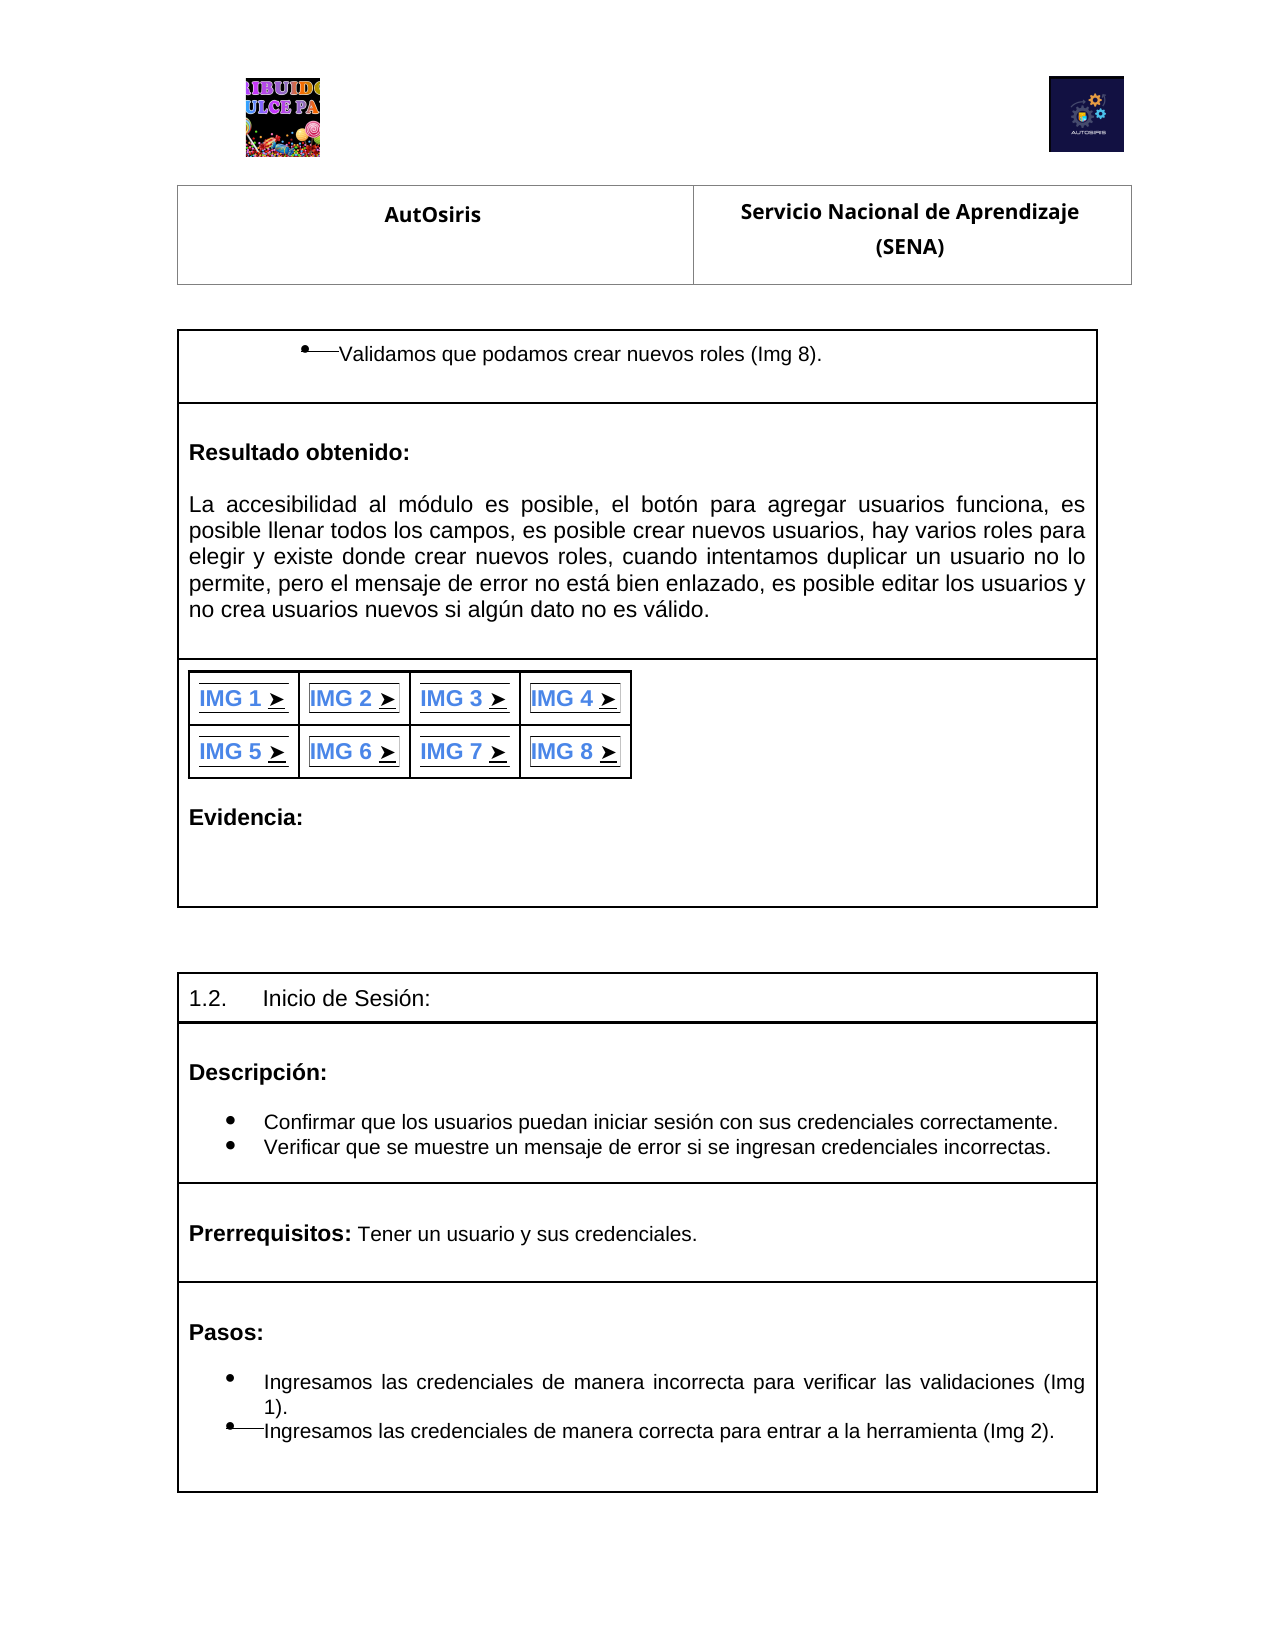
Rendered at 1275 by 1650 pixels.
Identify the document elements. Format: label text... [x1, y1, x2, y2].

picture [1048, 76, 1124, 152]
table_cell Resultado obtenido: La accesibilidad al módulo es posible, el botón para agregar usuarios funciona, es posible llenar todos los campos, es posible crear nuevos usuarios, hay varios roles para elegir y existe donde crear nuevos roles, cuando intentamos duplicar un usuario no lo permite, pero el mensaje de error no está bien enlazado, es posible editar los usuarios y no crea usuarios nuevos si algún dato no es válido. [179, 404, 1096, 658]
table_cell Pasos: Ingresamos las credenciales de manera incorrecta para verificar las validaciones (Img 1). Ingresamos las credenciales de manera correcta para entrar a la herramienta (Img 2). [179, 1283, 1096, 1491]
table_cell Descripción: Confirmar que los usuarios puedan iniciar sesión con sus credenciales correctamente. Verificar que se muestre un mensaje de error si se ingresan credenciales incorrectas. [179, 1024, 1096, 1182]
picture [245, 78, 320, 157]
table_cell Prerrequisitos: Tener un usuario y sus credenciales. [179, 1184, 1096, 1281]
table_header 1.2. Inicio de Sesión: [179, 974, 1096, 1021]
table_cell Evidencia: [179, 660, 1096, 906]
